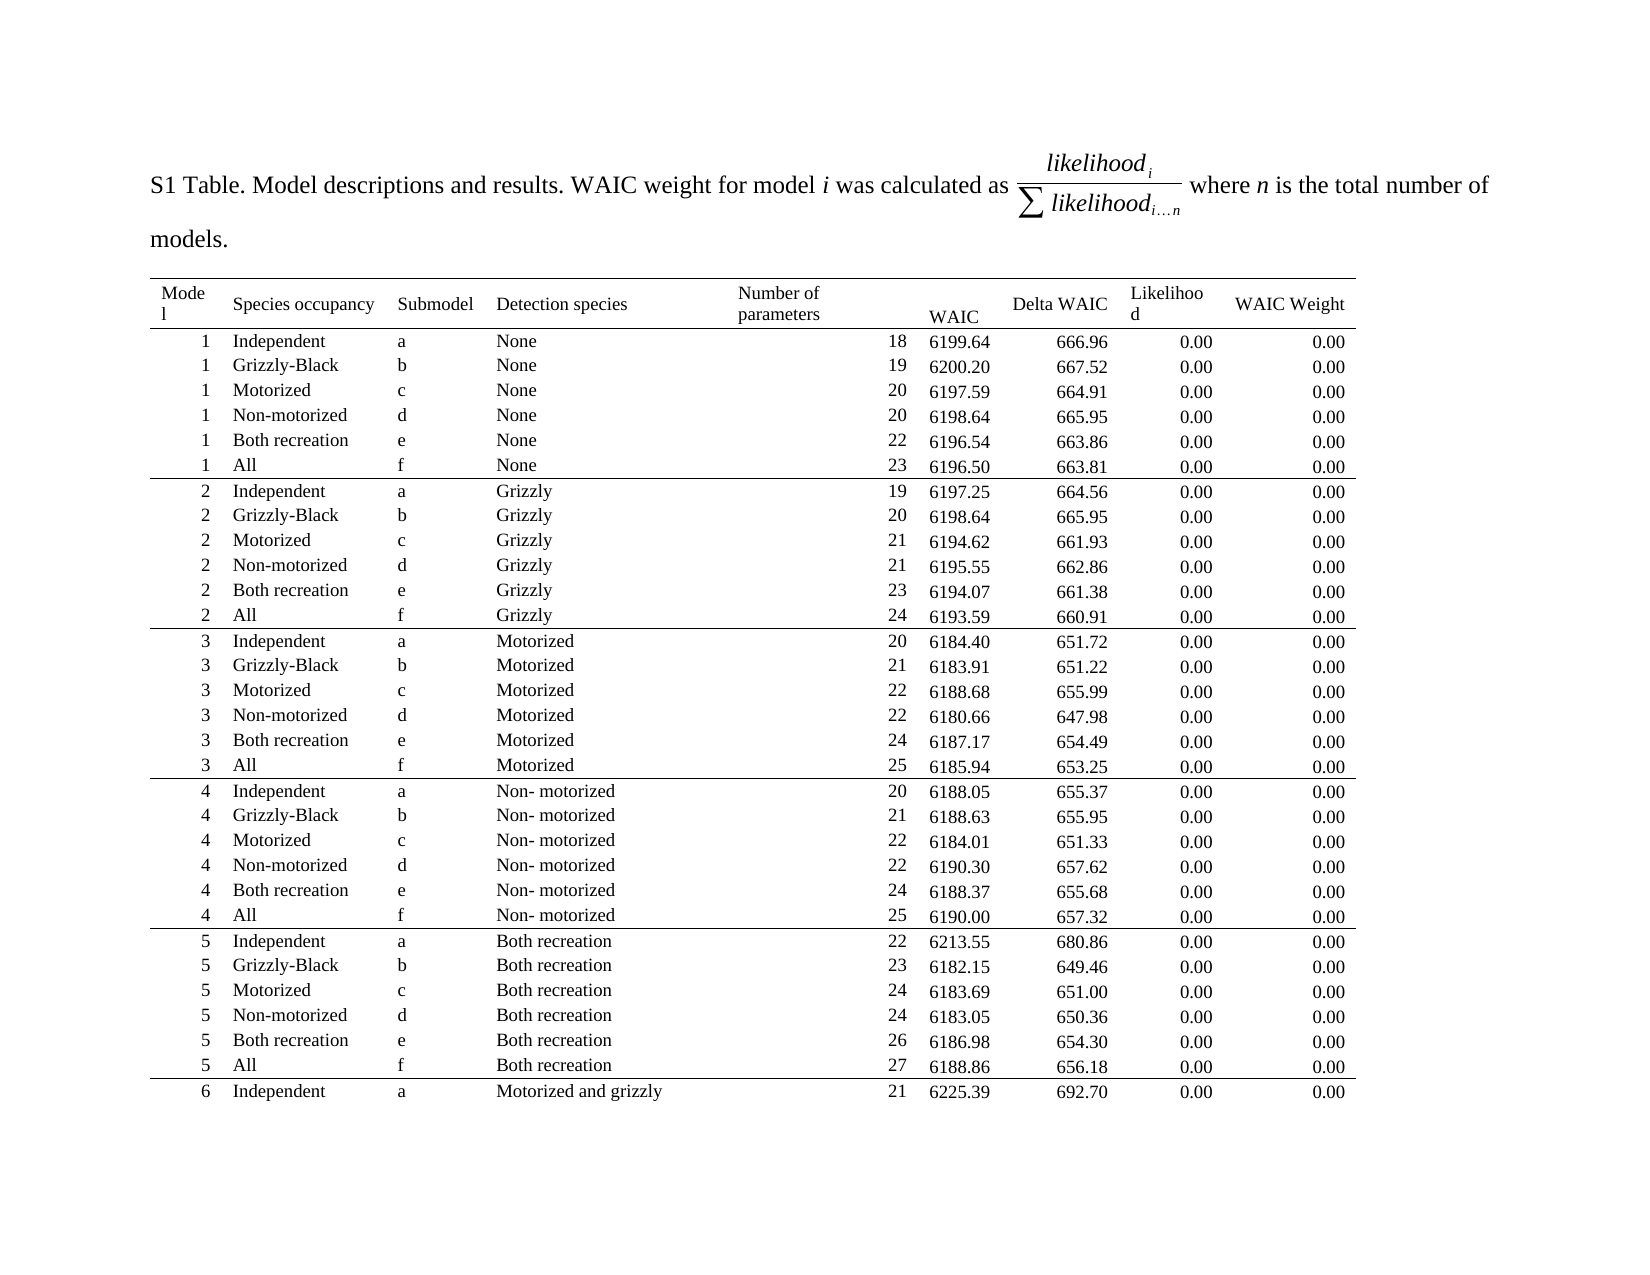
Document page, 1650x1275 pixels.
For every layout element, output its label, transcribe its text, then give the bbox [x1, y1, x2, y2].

table_header Submodel [386, 279, 485, 328]
table_cell 5 [150, 1053, 221, 1078]
table_cell f [386, 753, 485, 778]
table_cell 6188.05 [918, 779, 1001, 803]
table_cell 6196.50 [918, 453, 1001, 478]
table_cell 6 [150, 1079, 221, 1103]
table_cell Both recreation [485, 1028, 727, 1053]
table_cell Motorized [485, 653, 727, 678]
table_cell 0.00 [1119, 578, 1224, 603]
table_cell Both recreation [485, 953, 727, 978]
table_cell e [386, 728, 485, 753]
table_cell 1 [150, 428, 221, 453]
table_cell a [386, 1079, 485, 1103]
table_cell 663.81 [1001, 453, 1119, 478]
table_cell 0.00 [1119, 528, 1224, 553]
table_cell 0.00 [1224, 878, 1356, 903]
table_cell 4 [150, 853, 221, 878]
table_cell Non-motorized [221, 553, 386, 578]
table_cell 27 [727, 1053, 918, 1078]
table_cell 0.00 [1224, 1028, 1356, 1053]
table_cell 26 [727, 1028, 918, 1053]
table_cell 20 [727, 503, 918, 528]
table_cell Grizzly [485, 528, 727, 553]
table_cell 6182.15 [918, 953, 1001, 978]
table_cell 2 [150, 479, 221, 503]
table_cell 0.00 [1224, 929, 1356, 953]
table_cell 0.00 [1119, 1079, 1224, 1103]
table_cell e [386, 878, 485, 903]
table_header Number of parameters [727, 279, 918, 328]
table_cell 1 [150, 329, 221, 353]
table_cell d [386, 853, 485, 878]
table_cell None [485, 403, 727, 428]
table_cell 2 [150, 553, 221, 578]
table_cell 6183.69 [918, 978, 1001, 1003]
table_cell 25 [727, 903, 918, 928]
table_cell 23 [727, 953, 918, 978]
table_cell All [221, 903, 386, 928]
table_cell 3 [150, 703, 221, 728]
table_cell 24 [727, 603, 918, 628]
table_cell e [386, 1028, 485, 1053]
table_cell 5 [150, 978, 221, 1003]
table_cell 6197.25 [918, 479, 1001, 503]
table_cell 651.72 [1001, 629, 1119, 653]
table_cell 0.00 [1224, 528, 1356, 553]
table_cell e [386, 428, 485, 453]
table_cell Grizzly [485, 553, 727, 578]
table_cell 22 [727, 703, 918, 728]
table_cell 3 [150, 753, 221, 778]
table_cell e [386, 578, 485, 603]
text S1 Table. Model descriptions and results. WAIC weight for model i was calculated as where n is the total number of models. [150, 150, 1500, 253]
table_cell 0.00 [1119, 378, 1224, 403]
table_cell 0.00 [1119, 903, 1224, 928]
table_cell Grizzly [485, 603, 727, 628]
table_cell b [386, 803, 485, 828]
table_cell 0.00 [1224, 953, 1356, 978]
table_cell 0.00 [1224, 503, 1356, 528]
table_cell 664.56 [1001, 479, 1119, 503]
table_cell 0.00 [1224, 453, 1356, 478]
table_cell 4 [150, 903, 221, 928]
table_cell 6188.37 [918, 878, 1001, 903]
table_cell 0.00 [1224, 428, 1356, 453]
table_header Likelihood [1119, 279, 1224, 328]
table_cell 6213.55 [918, 929, 1001, 953]
table_cell c [386, 378, 485, 403]
table_cell Non-motorized [221, 1003, 386, 1028]
table_cell f [386, 903, 485, 928]
table_cell Both recreation [221, 578, 386, 603]
table_cell 667.52 [1001, 353, 1119, 378]
table_cell All [221, 1053, 386, 1078]
table_cell 21 [727, 803, 918, 828]
table_cell 6185.94 [918, 753, 1001, 778]
table_cell 6187.17 [918, 728, 1001, 753]
table_cell 6186.98 [918, 1028, 1001, 1053]
table_cell 22 [727, 678, 918, 703]
table_cell 6188.68 [918, 678, 1001, 703]
table_cell a [386, 479, 485, 503]
table_cell d [386, 703, 485, 728]
table_cell 0.00 [1224, 978, 1356, 1003]
table_cell 20 [727, 403, 918, 428]
table_header Delta WAIC [1001, 279, 1119, 328]
table_cell 6190.30 [918, 853, 1001, 878]
table_cell 663.86 [1001, 428, 1119, 453]
table_cell 1 [150, 353, 221, 378]
table_cell Motorized [221, 678, 386, 703]
table_header Species occupancy [221, 279, 386, 328]
table_cell b [386, 353, 485, 378]
table_cell 24 [727, 1003, 918, 1028]
table_cell 0.00 [1224, 329, 1356, 353]
table_cell 650.36 [1001, 1003, 1119, 1028]
table_cell 654.30 [1001, 1028, 1119, 1053]
table_cell 3 [150, 728, 221, 753]
table_cell 0.00 [1119, 603, 1224, 628]
table_cell 6196.54 [918, 428, 1001, 453]
table_cell 0.00 [1119, 1003, 1224, 1028]
table_cell 25 [727, 753, 918, 778]
table_cell 680.86 [1001, 929, 1119, 953]
table_cell 660.91 [1001, 603, 1119, 628]
table_cell 661.93 [1001, 528, 1119, 553]
table_cell 2 [150, 528, 221, 553]
table_cell 0.00 [1224, 828, 1356, 853]
table_cell 6225.39 [918, 1079, 1001, 1103]
table_cell Grizzly [485, 578, 727, 603]
table_cell 0.00 [1224, 403, 1356, 428]
table_cell b [386, 953, 485, 978]
table_cell 22 [727, 428, 918, 453]
table_cell f [386, 453, 485, 478]
table_cell Grizzly-Black [221, 653, 386, 678]
table_cell 0.00 [1119, 453, 1224, 478]
table_cell d [386, 553, 485, 578]
table_cell 5 [150, 1003, 221, 1028]
table_cell a [386, 629, 485, 653]
table_cell 0.00 [1224, 553, 1356, 578]
table_cell Motorized [485, 703, 727, 728]
table_cell Grizzly [485, 503, 727, 528]
table_cell a [386, 329, 485, 353]
table_cell 6199.64 [918, 329, 1001, 353]
table_cell 3 [150, 629, 221, 653]
table_cell 6195.55 [918, 553, 1001, 578]
table_cell Non- motorized [485, 828, 727, 853]
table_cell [485, 1079, 727, 1103]
table_cell 662.86 [1001, 553, 1119, 578]
table_cell 6184.40 [918, 629, 1001, 653]
table_cell 20 [727, 629, 918, 653]
table_cell All [221, 453, 386, 478]
table_cell 0.00 [1224, 479, 1356, 503]
table_cell 0.00 [1119, 728, 1224, 753]
table_cell 0.00 [1119, 703, 1224, 728]
table_cell 4 [150, 779, 221, 803]
table_cell b [386, 503, 485, 528]
table_cell Non- motorized [485, 903, 727, 928]
table_cell Both recreation [221, 428, 386, 453]
table_cell Both recreation [485, 929, 727, 953]
table_cell Independent [221, 479, 386, 503]
table_cell 0.00 [1224, 703, 1356, 728]
table_cell 666.96 [1001, 329, 1119, 353]
table_cell 655.95 [1001, 803, 1119, 828]
table_cell Both recreation [221, 1028, 386, 1053]
table_cell 24 [727, 878, 918, 903]
table_cell 19 [727, 479, 918, 503]
table_cell Non- motorized [485, 779, 727, 803]
table_cell 0.00 [1224, 1053, 1356, 1078]
table_cell 1 [150, 453, 221, 478]
table_cell Both recreation [485, 1053, 727, 1078]
table_cell 22 [727, 853, 918, 878]
table_cell 0.00 [1119, 878, 1224, 903]
table_cell f [386, 603, 485, 628]
table_cell 0.00 [1119, 329, 1224, 353]
table_cell 6184.01 [918, 828, 1001, 853]
table_cell 661.38 [1001, 578, 1119, 603]
table_cell 0.00 [1119, 953, 1224, 978]
table_cell 0.00 [1224, 678, 1356, 703]
table_cell 651.22 [1001, 653, 1119, 678]
table_cell 0.00 [1224, 853, 1356, 878]
table_cell 19 [727, 353, 918, 378]
table_cell 0.00 [1119, 1028, 1224, 1053]
table_cell 0.00 [1224, 603, 1356, 628]
table_cell 18 [727, 329, 918, 353]
table_cell None [485, 428, 727, 453]
table_cell All [221, 753, 386, 778]
table_cell 3 [150, 653, 221, 678]
table_cell c [386, 828, 485, 853]
table_cell 0.00 [1224, 1003, 1356, 1028]
table_cell 692.70 [1001, 1079, 1119, 1103]
table_cell 22 [727, 929, 918, 953]
table_cell 0.00 [1224, 1079, 1356, 1103]
table_cell Both recreation [221, 878, 386, 903]
table_cell 0.00 [1119, 779, 1224, 803]
table_cell 0.00 [1224, 753, 1356, 778]
table_cell 664.91 [1001, 378, 1119, 403]
table_cell Non-motorized [221, 703, 386, 728]
table_cell Both recreation [485, 1003, 727, 1028]
table_cell Motorized [221, 528, 386, 553]
table_cell a [386, 929, 485, 953]
table_cell All [221, 603, 386, 628]
table_cell d [386, 403, 485, 428]
table_cell Independent [221, 329, 386, 353]
table_cell 6200.20 [918, 353, 1001, 378]
table_cell 5 [150, 953, 221, 978]
table_cell 0.00 [1224, 803, 1356, 828]
table_cell 6197.59 [918, 378, 1001, 403]
table_cell 2 [150, 503, 221, 528]
table_cell Grizzly [485, 479, 727, 503]
table_cell Non- motorized [485, 878, 727, 903]
table_cell 5 [150, 1028, 221, 1053]
table_cell 657.62 [1001, 853, 1119, 878]
table_cell Non- motorized [485, 853, 727, 878]
table_cell Motorized [485, 753, 727, 778]
table_cell f [386, 1053, 485, 1078]
table_cell 0.00 [1119, 653, 1224, 678]
table_cell 2 [150, 578, 221, 603]
table_cell 0.00 [1119, 978, 1224, 1003]
table_cell 0.00 [1119, 353, 1224, 378]
table_cell 0.00 [1119, 803, 1224, 828]
table_cell 6198.64 [918, 403, 1001, 428]
table_cell 4 [150, 828, 221, 853]
table_cell Independent [221, 929, 386, 953]
table_cell 5 [150, 929, 221, 953]
table_cell c [386, 978, 485, 1003]
table_cell 647.98 [1001, 703, 1119, 728]
table_cell 0.00 [1224, 578, 1356, 603]
table_cell 0.00 [1119, 553, 1224, 578]
table_cell Grizzly-Black [221, 803, 386, 828]
table_cell 657.32 [1001, 903, 1119, 928]
table_cell 6183.05 [918, 1003, 1001, 1028]
table_cell Motorized [221, 378, 386, 403]
table_cell 0.00 [1224, 378, 1356, 403]
table_cell Non- motorized [485, 803, 727, 828]
table_cell c [386, 528, 485, 553]
table_cell 0.00 [1119, 1053, 1224, 1078]
table_cell 21 [727, 553, 918, 578]
table_cell 2 [150, 603, 221, 628]
table_cell 6193.59 [918, 603, 1001, 628]
table_cell 0.00 [1224, 629, 1356, 653]
table_cell 0.00 [1119, 629, 1224, 653]
table_cell 6198.64 [918, 503, 1001, 528]
table_cell Both recreation [221, 728, 386, 753]
table_cell 1 [150, 378, 221, 403]
table_cell 0.00 [1119, 503, 1224, 528]
table_cell 6188.63 [918, 803, 1001, 828]
table_cell 23 [727, 453, 918, 478]
table_cell Motorized [485, 678, 727, 703]
table_cell 3 [150, 678, 221, 703]
table_cell 649.46 [1001, 953, 1119, 978]
table_cell Independent [221, 629, 386, 653]
table_cell 0.00 [1224, 653, 1356, 678]
table_cell Motorized [485, 728, 727, 753]
table_cell 24 [727, 728, 918, 753]
table_cell 6194.62 [918, 528, 1001, 553]
table_cell Grizzly-Black [221, 953, 386, 978]
table_cell 655.68 [1001, 878, 1119, 903]
table_cell 651.00 [1001, 978, 1119, 1003]
table_header Detection species [485, 279, 727, 328]
table_cell Non-motorized [221, 853, 386, 878]
table_cell 23 [727, 578, 918, 603]
table_cell 0.00 [1224, 353, 1356, 378]
table_cell 0.00 [1119, 853, 1224, 878]
table_cell 4 [150, 878, 221, 903]
table_cell 655.37 [1001, 779, 1119, 803]
table_cell Motorized [221, 828, 386, 853]
table_cell Independent [221, 779, 386, 803]
table_cell 6180.66 [918, 703, 1001, 728]
table_cell 0.00 [1119, 678, 1224, 703]
table_cell 20 [727, 779, 918, 803]
table_cell 21 [727, 653, 918, 678]
table_cell 21 [727, 528, 918, 553]
table_cell 0.00 [1119, 828, 1224, 853]
table_cell 0.00 [1119, 753, 1224, 778]
table_cell b [386, 653, 485, 678]
table_cell 651.33 [1001, 828, 1119, 853]
table_cell 665.95 [1001, 503, 1119, 528]
table_cell Independent [221, 1079, 386, 1103]
table_cell 0.00 [1119, 479, 1224, 503]
table_cell 653.25 [1001, 753, 1119, 778]
table_cell 0.00 [1224, 779, 1356, 803]
table_cell Both recreation [485, 978, 727, 1003]
table_cell 655.99 [1001, 678, 1119, 703]
table_cell a [386, 779, 485, 803]
table_cell 0.00 [1224, 728, 1356, 753]
table_cell 6183.91 [918, 653, 1001, 678]
table_cell Grizzly-Black [221, 353, 386, 378]
table_header WAIC [918, 279, 1001, 328]
table_cell 24 [727, 978, 918, 1003]
table_cell 0.00 [1224, 903, 1356, 928]
table_cell 6188.86 [918, 1053, 1001, 1078]
table_cell d [386, 1003, 485, 1028]
table_cell 6190.00 [918, 903, 1001, 928]
table_header Model [150, 279, 221, 328]
table_cell Motorized [485, 629, 727, 653]
table_cell 20 [727, 378, 918, 403]
table_cell 665.95 [1001, 403, 1119, 428]
table_cell 21 [727, 1079, 918, 1103]
table_cell 1 [150, 403, 221, 428]
table_cell 0.00 [1119, 929, 1224, 953]
table_cell 0.00 [1119, 403, 1224, 428]
table_cell 6194.07 [918, 578, 1001, 603]
table_cell 4 [150, 803, 221, 828]
table_cell 656.18 [1001, 1053, 1119, 1078]
table_cell 22 [727, 828, 918, 853]
table_cell c [386, 678, 485, 703]
table_cell None [485, 329, 727, 353]
table_cell None [485, 353, 727, 378]
table_cell None [485, 378, 727, 403]
table_header WAIC Weight [1224, 279, 1356, 328]
table_cell Motorized [221, 978, 386, 1003]
table_cell None [485, 453, 727, 478]
table_cell 654.49 [1001, 728, 1119, 753]
table_cell Non-motorized [221, 403, 386, 428]
table_cell Grizzly-Black [221, 503, 386, 528]
table_cell 0.00 [1119, 428, 1224, 453]
